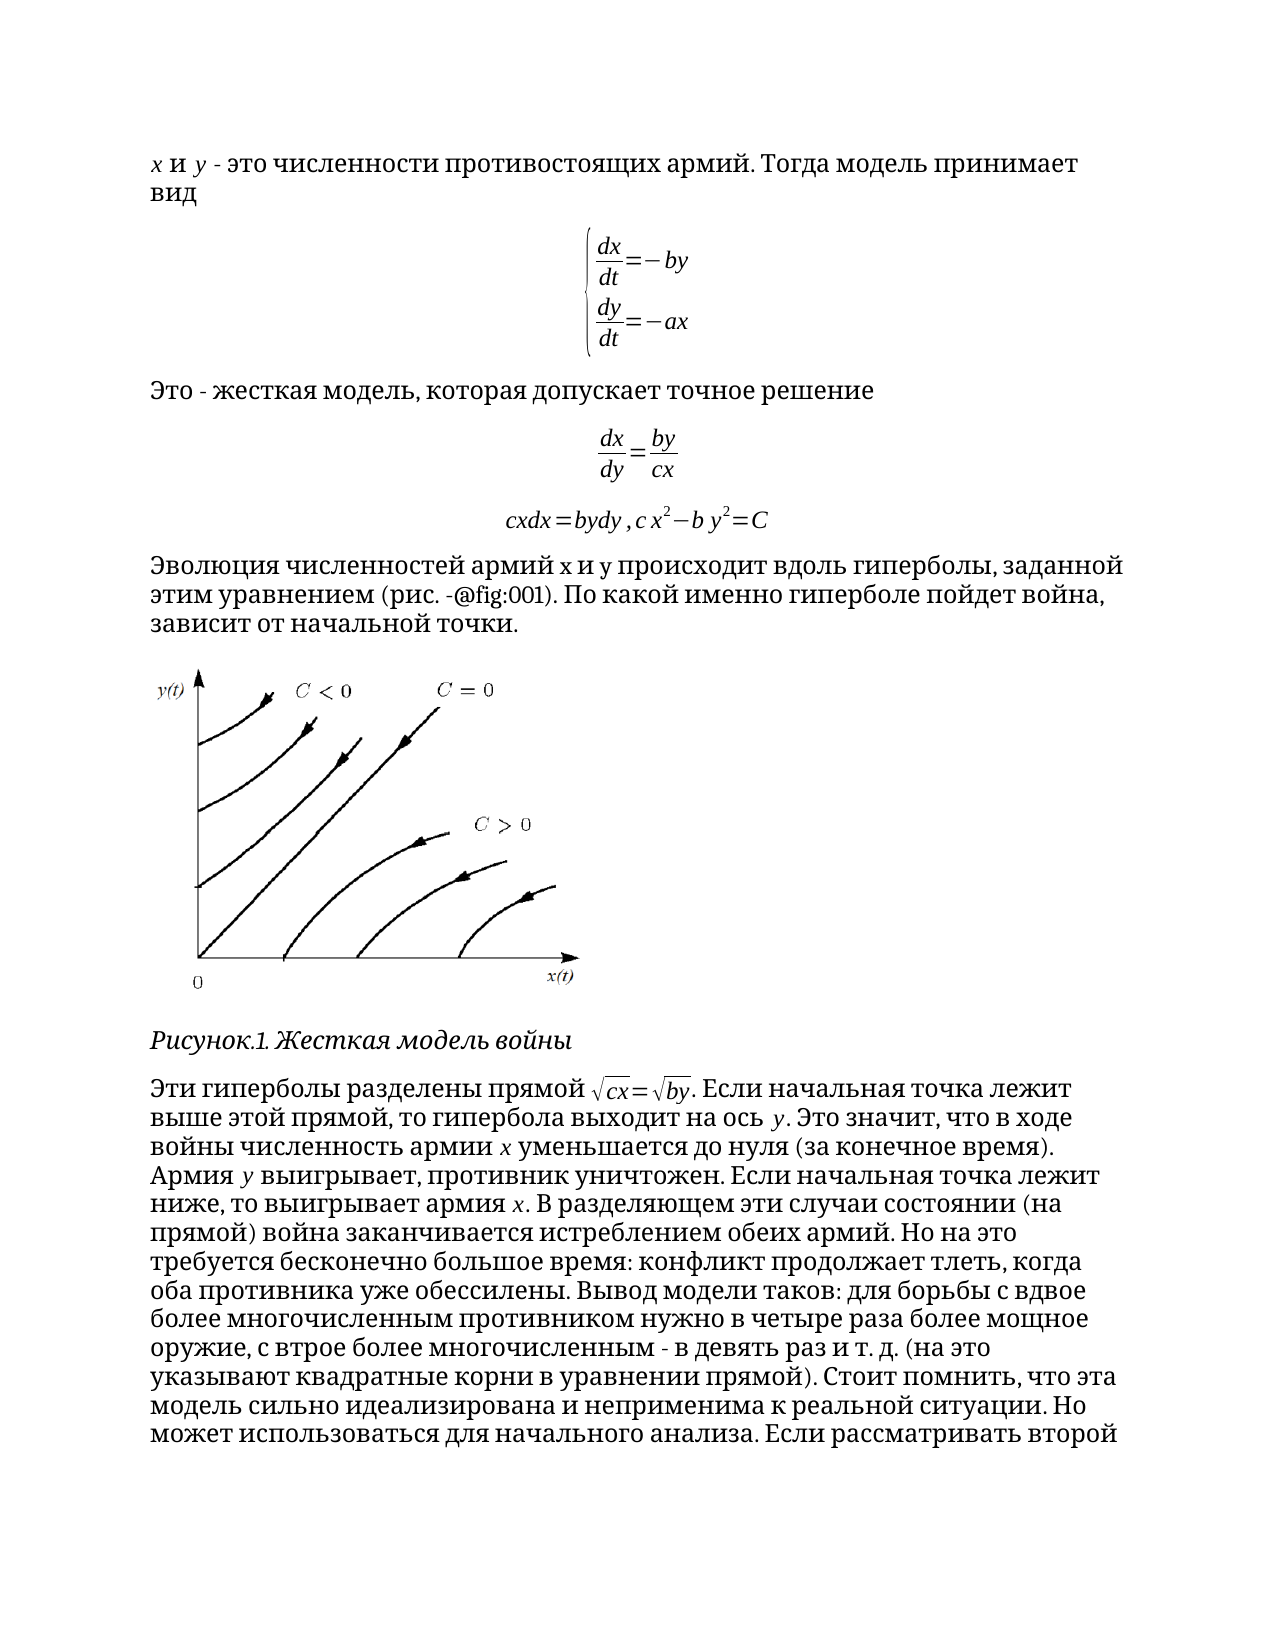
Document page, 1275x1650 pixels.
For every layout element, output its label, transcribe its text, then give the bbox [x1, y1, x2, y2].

text Это - жесткая модель, которая допускает точное решение [150, 377, 1125, 406]
picture [150, 657, 592, 1006]
text Рисунок.1. Жесткая модель войны [150, 1027, 1125, 1056]
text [150, 150, 1125, 207]
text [150, 1074, 1125, 1449]
text Эволюция численностей армий x и y происходит вдоль гиперболы, заданной этим уравнением (рис. -@fig:001). По какой именно гиперболе пойдет война, зависит от начальной точки. [150, 552, 1125, 638]
